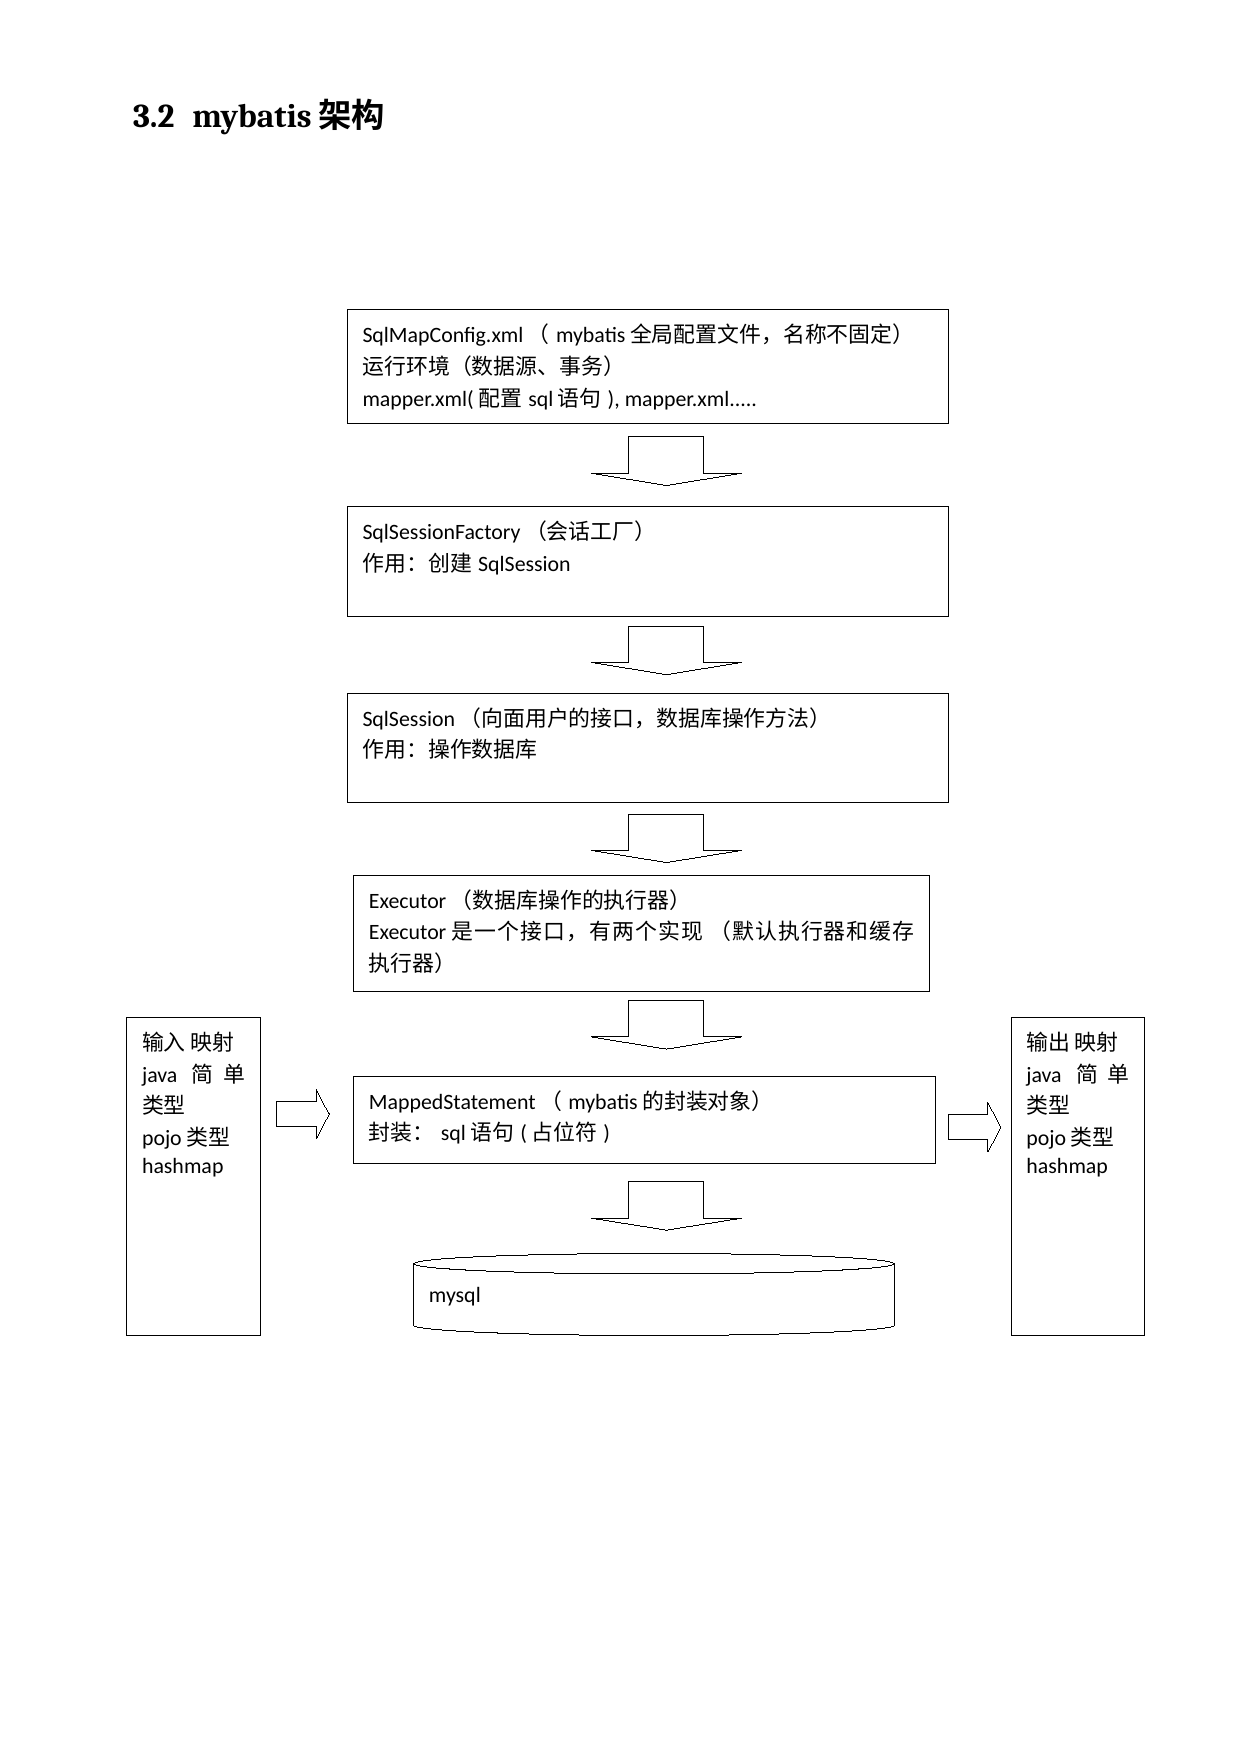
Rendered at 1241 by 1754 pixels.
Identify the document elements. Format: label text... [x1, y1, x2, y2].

subtitle mybatis架构 [133, 81, 1167, 146]
